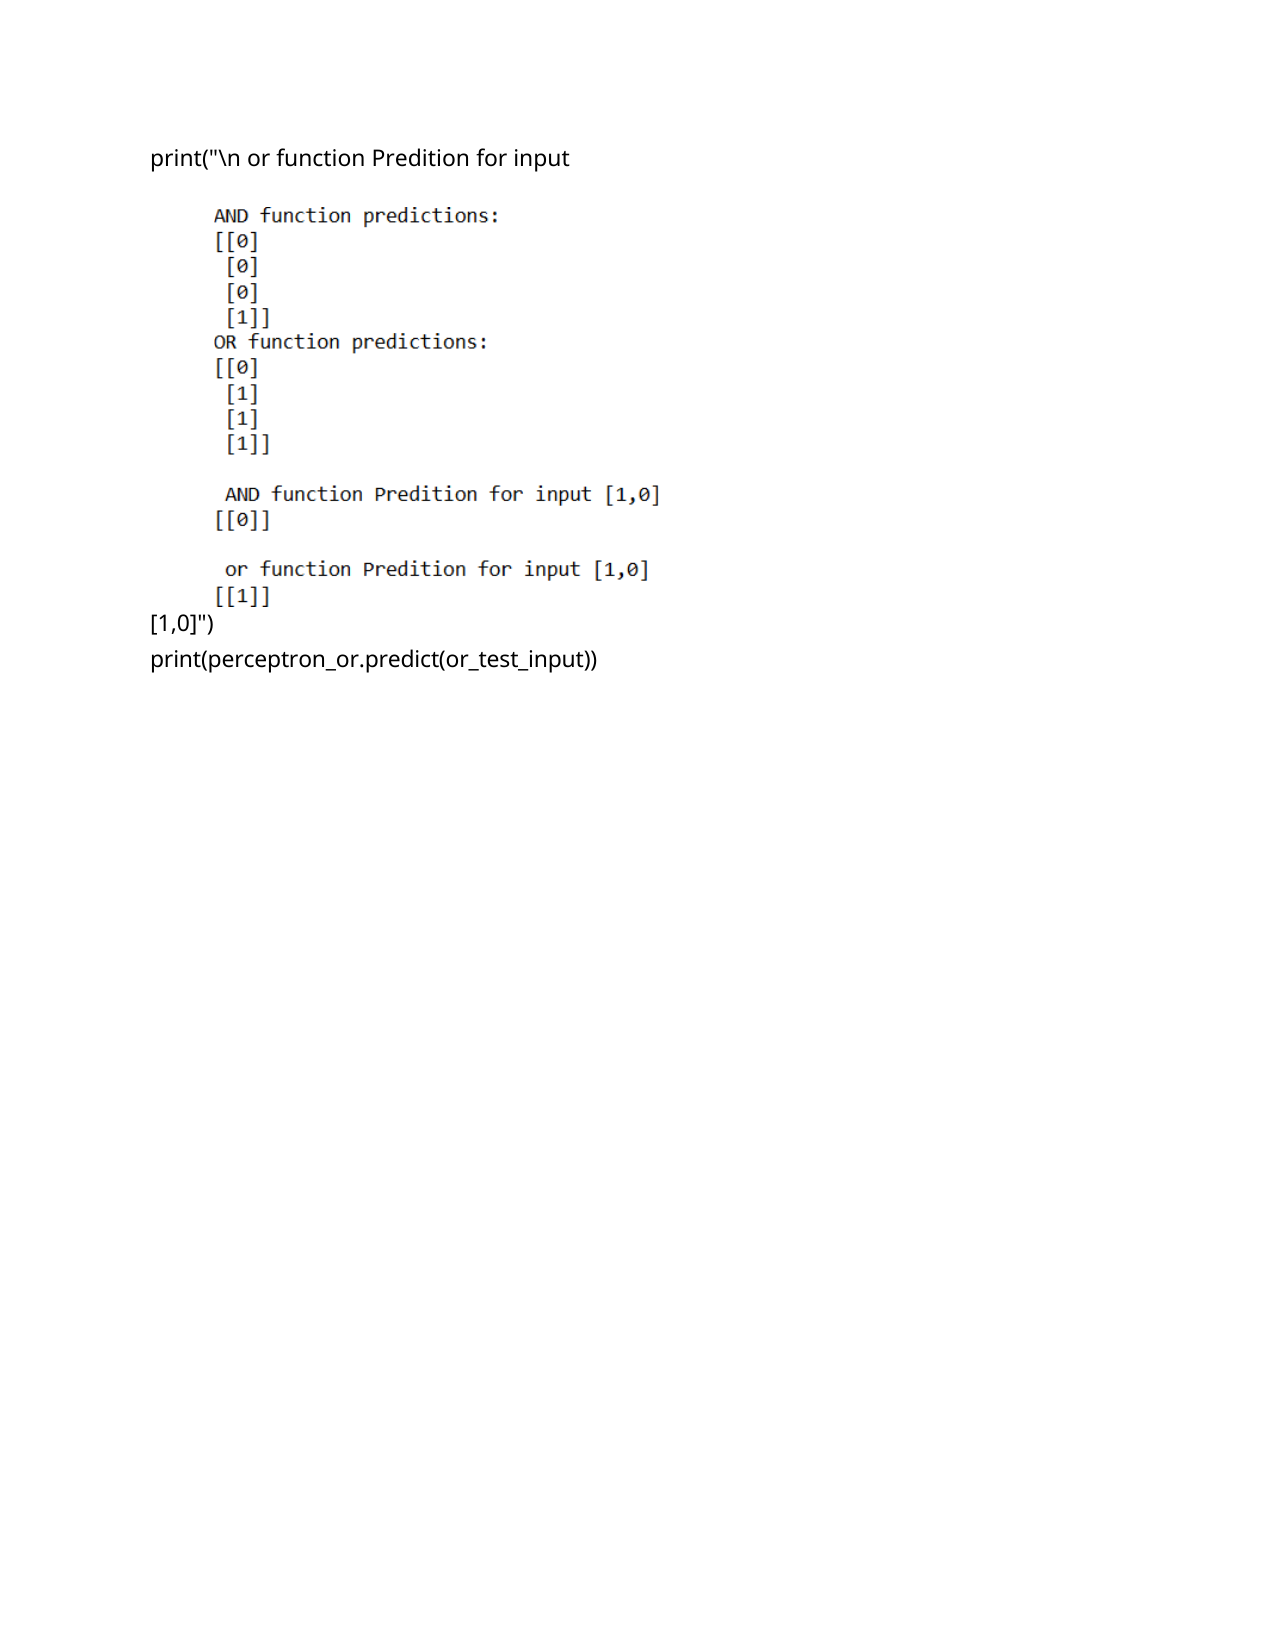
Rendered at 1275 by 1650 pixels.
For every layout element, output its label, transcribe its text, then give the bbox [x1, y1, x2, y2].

text print("\n or function Predition for input [1,0]") print(perceptron_or.predict(or_test_input)) [150, 142, 607, 674]
picture [607, 207, 659, 607]
